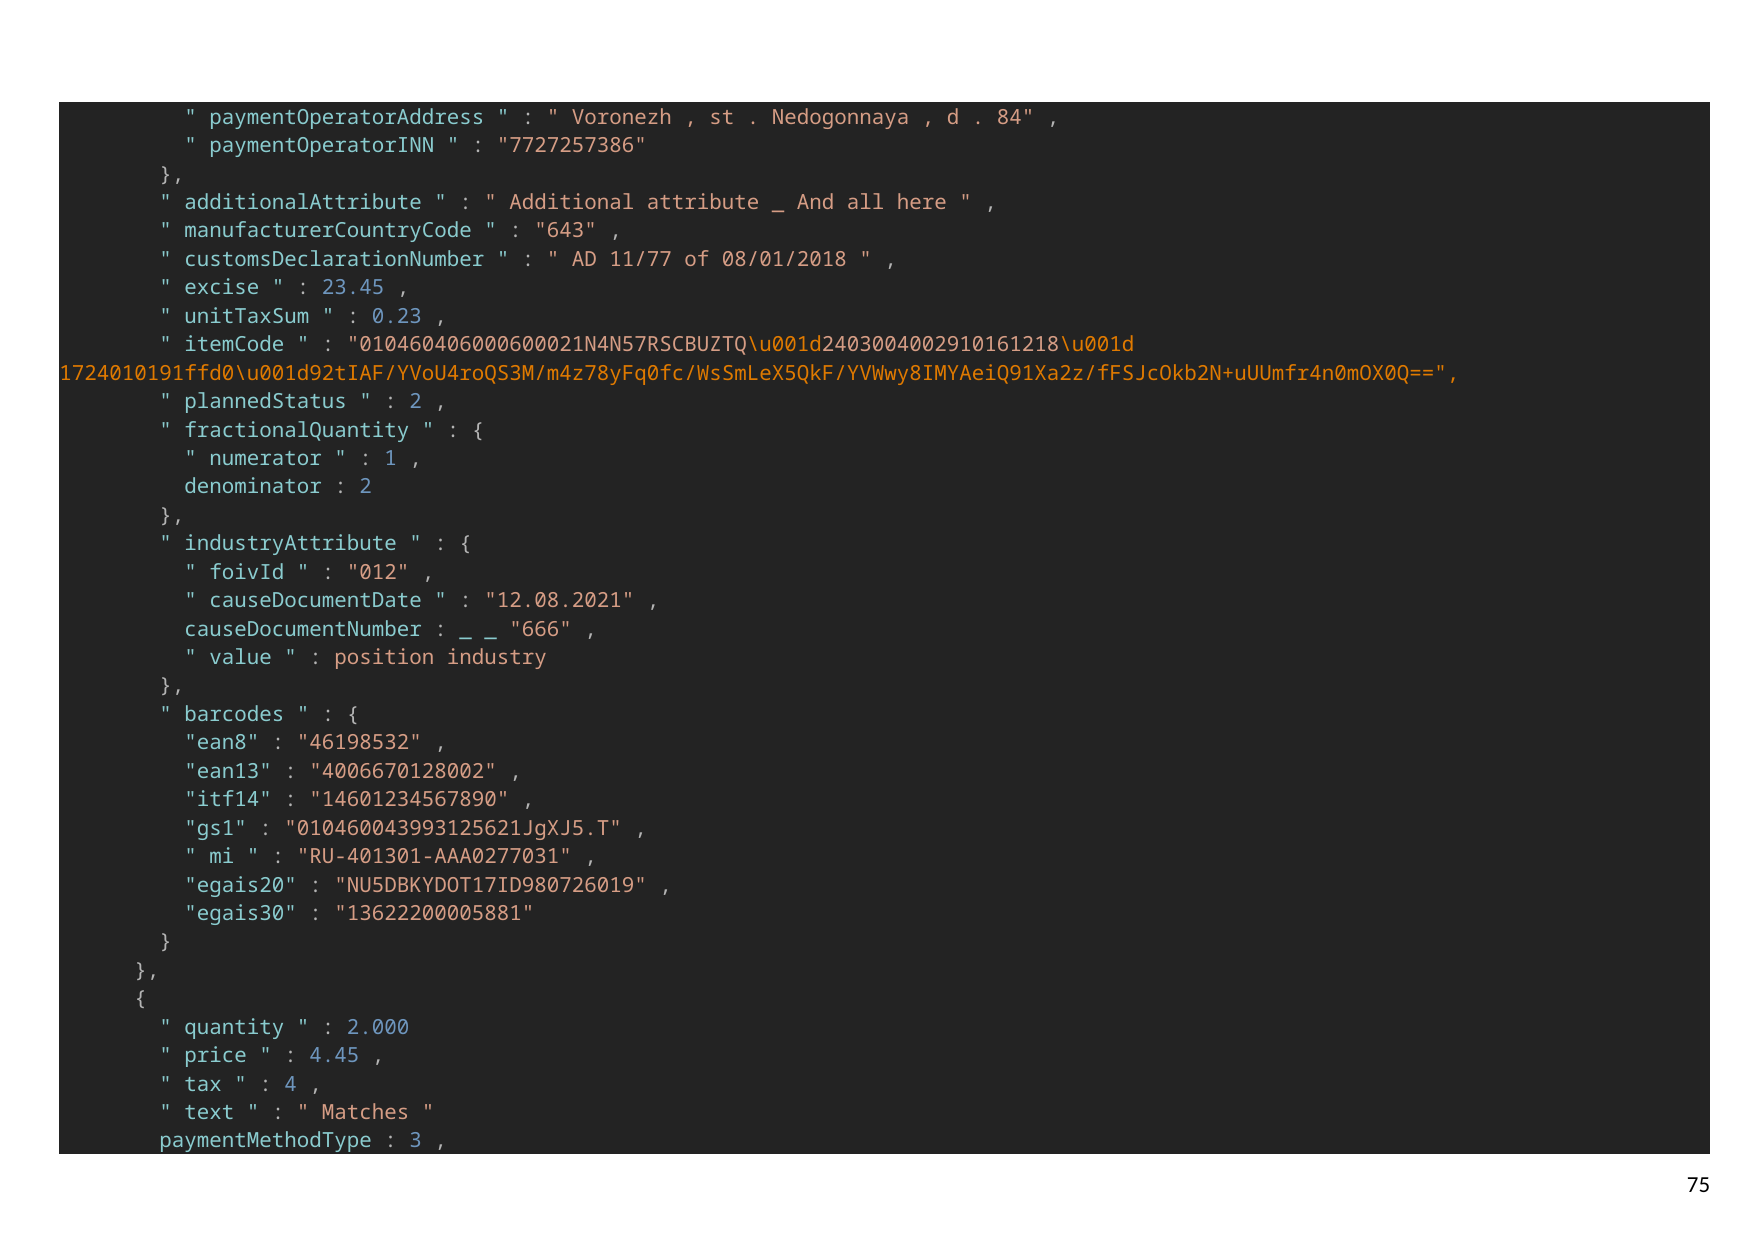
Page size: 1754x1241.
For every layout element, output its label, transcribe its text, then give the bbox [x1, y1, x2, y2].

text paymentMethodType : 3 , [59, 1126, 1710, 1154]
text " paymentOperatorINN " : "7727257386" [59, 130, 1710, 159]
text " additionalAttribute " : " Additional attribute _ And all here " , [59, 187, 1710, 216]
text " value " : position industry [59, 642, 1710, 671]
text " plannedStatus " : 2 , [59, 386, 1710, 415]
text " manufacturerCountryCode " : "643" , [59, 216, 1710, 244]
text denominator : 2 [59, 472, 1710, 500]
text " causeDocumentDate " : "12.08.2021" , [59, 585, 1710, 614]
text " fractionalQuantity " : { [59, 415, 1710, 443]
text "egais20" : "NU5DBKYDOT17ID980726019" , [59, 870, 1710, 898]
text " quantity " : 2.000 [59, 1012, 1710, 1040]
text "ean8" : "46198532" , [59, 727, 1710, 756]
text }, [59, 671, 1710, 699]
text " industryAttribute " : { [59, 528, 1710, 557]
text " tax " : 4 , [59, 1069, 1710, 1097]
text " price " : 4.45 , [59, 1040, 1710, 1069]
text " excise " : 23.45 , [59, 272, 1710, 301]
text }, [59, 159, 1710, 187]
text "gs1" : "010460043993125621JgXJ5.T" , [59, 813, 1710, 841]
text { [59, 983, 1710, 1012]
text "ean13" : "4006670128002" , [59, 756, 1710, 784]
text "itf14" : "14601234567890" , [59, 784, 1710, 813]
text " numerator " : 1 , [59, 443, 1710, 472]
text " customsDeclarationNumber " : " AD 11/77 of 08/01/2018 " , [59, 244, 1710, 272]
text causeDocumentNumber : _ _ "666" , [59, 614, 1710, 642]
text } [59, 927, 1710, 955]
text " mi " : "RU-401301-AAA0277031" , [59, 841, 1710, 870]
text }, [59, 955, 1710, 983]
text }, [59, 500, 1710, 528]
text " barcodes " : { [59, 699, 1710, 727]
text " unitTaxSum " : 0.23 , [59, 301, 1710, 329]
text " text " : " Matches " [59, 1097, 1710, 1126]
text "egais30" : "13622200005881" [59, 898, 1710, 927]
text " foivId " : "012" , [59, 557, 1710, 585]
text " paymentOperatorAddress " : " Voronezh , st . Nedogonnaya , d . 84" , [59, 102, 1710, 130]
